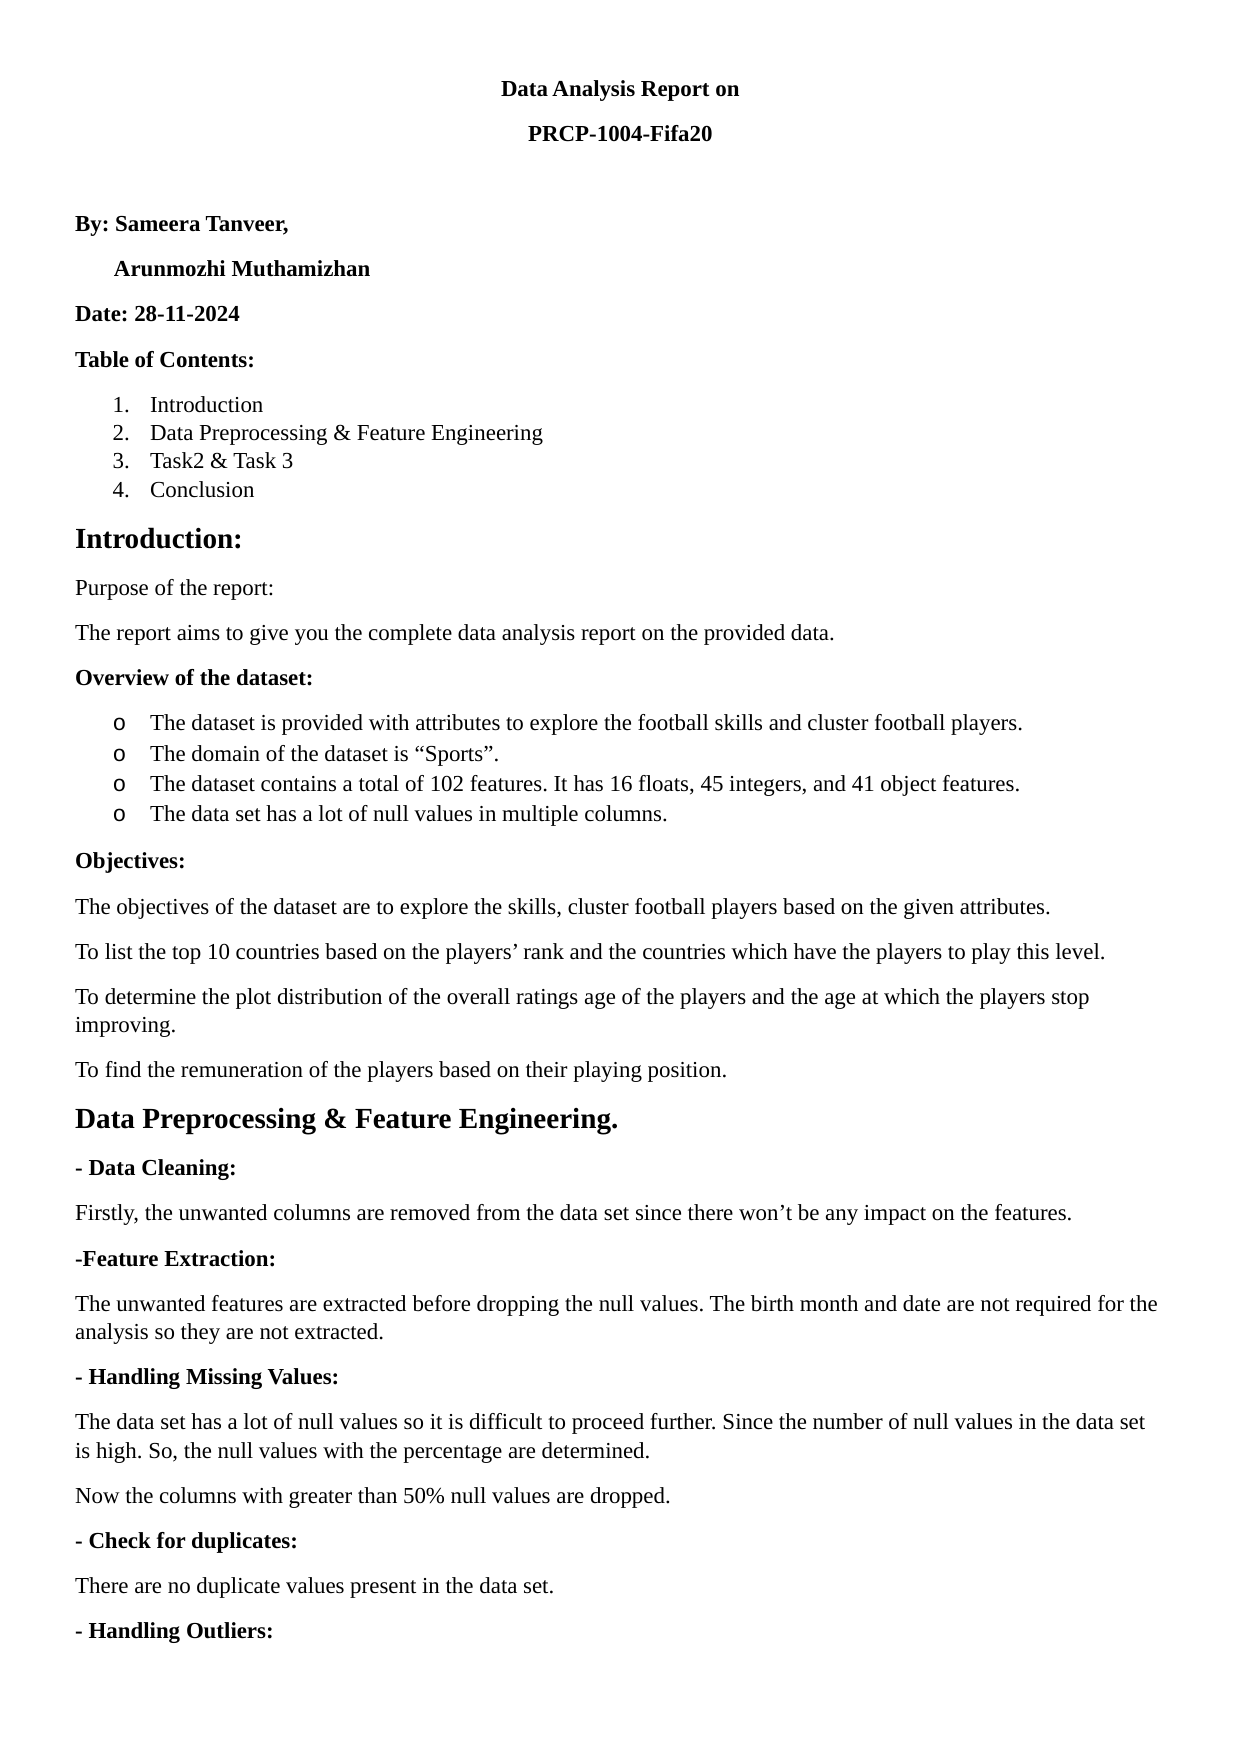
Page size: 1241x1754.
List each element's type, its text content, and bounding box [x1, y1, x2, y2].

text Overview of the dataset: [75, 664, 1165, 691]
text The data set has a lot of null values so it is difficult to proceed further. Since the number of null values in the data set is high. So, the null values with the percentage are determined. [75, 1408, 1165, 1463]
text Firstly, the unwanted columns are removed from the data set since there won’t be any impact on the features. [75, 1199, 1165, 1226]
list The data set has a lot of null values in multiple columns. [112, 801, 1165, 829]
text There are no duplicate values present in the data set. [75, 1572, 1165, 1598]
text Purpose of the report: [75, 574, 1165, 600]
text Arunmozhi Muthamizhan [75, 255, 1165, 282]
text To determine the plot distribution of the overall ratings age of the players and the age at which the players stop improving. [75, 983, 1165, 1038]
list Data Preprocessing & Feature Engineering [112, 419, 1165, 446]
text To find the remuneration of the players based on their playing position. [75, 1056, 1165, 1083]
list Introduction [112, 391, 1165, 417]
text Introduction: [75, 521, 1165, 555]
text PRCP-1004-Fifa20 [75, 120, 1165, 146]
list Conclusion [112, 476, 1165, 502]
text - Data Cleaning: [75, 1154, 1165, 1181]
text - Handling Missing Values: [75, 1363, 1165, 1389]
text Table of Contents: [75, 346, 1165, 372]
text Date: 28-11-2024 [75, 301, 1165, 327]
text The objectives of the dataset are to explore the skills, cluster football players based on the given attributes. [75, 893, 1165, 919]
text By: Sameera Tanveer, [75, 210, 1165, 237]
text -Feature Extraction: [75, 1244, 1165, 1271]
list The domain of the dataset is “Sports”. [112, 740, 1165, 768]
text Data Analysis Report on [75, 75, 1165, 101]
text - Check for duplicates: [75, 1527, 1165, 1553]
text - Handling Outliers: [75, 1617, 1165, 1643]
list The dataset is provided with attributes to explore the football skills and cluster football players. [112, 709, 1165, 737]
list Task2 & Task 3 [112, 448, 1165, 474]
text Now the columns with greater than 50% null values are dropped. [75, 1482, 1165, 1508]
text The report aims to give you the complete data analysis report on the provided data. [75, 619, 1165, 645]
text To list the top 10 countries based on the players’ rank and the countries which have the players to play this level. [75, 938, 1165, 964]
list The dataset contains a total of 102 features. It has 16 floats, 45 integers, and 41 object features. [112, 770, 1165, 798]
text Objectives: [75, 848, 1165, 874]
text Data Preprocessing & Feature Engineering. [75, 1102, 1165, 1135]
text The unwanted features are extracted before dropping the null values. The birth month and date are not required for the analysis so they are not extracted. [75, 1290, 1165, 1344]
